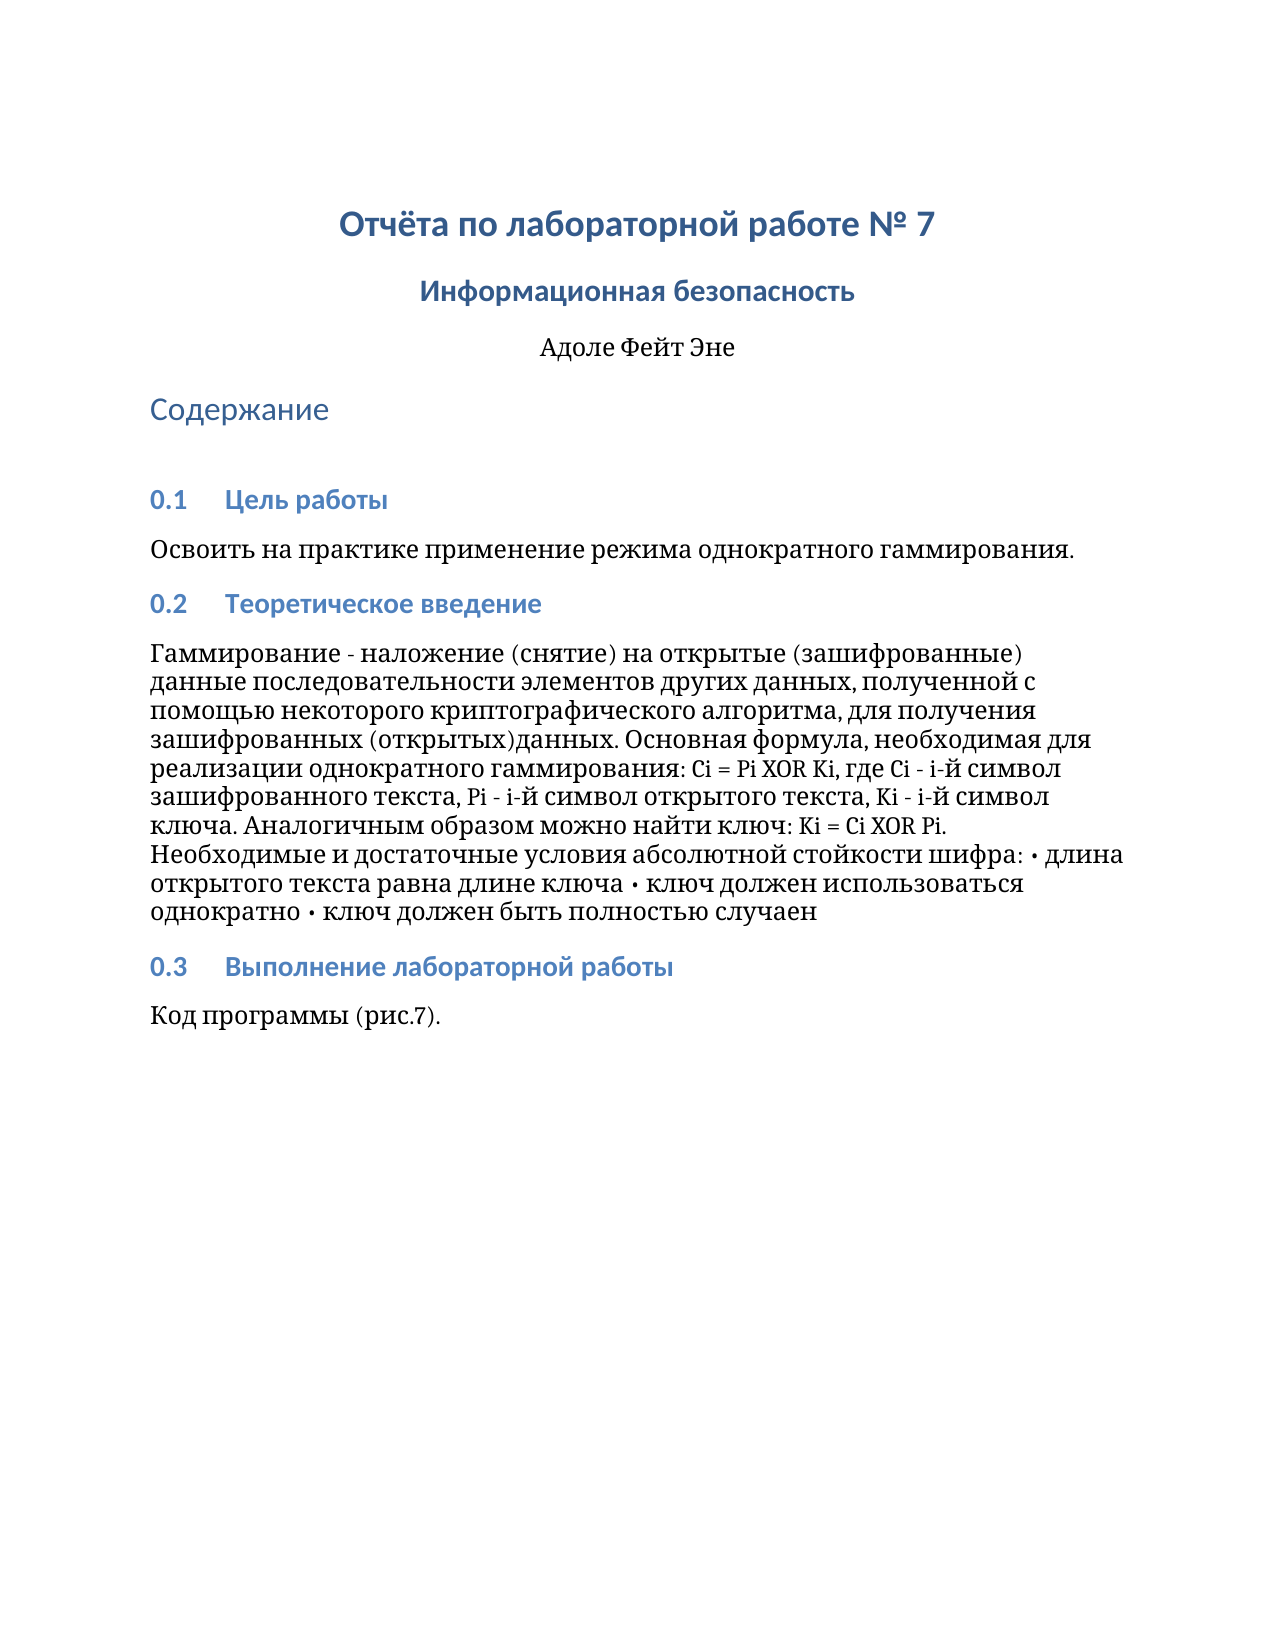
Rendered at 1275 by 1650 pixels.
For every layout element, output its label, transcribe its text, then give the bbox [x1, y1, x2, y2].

text Гаммирование - наложение (снятие) на открытые (зашифрованные) данные последовательности элементов других данных, полученной с помощью некоторого криптографического алгоритма, для получения зашифрованных (открытых)данных. Основная формула, необходимая для реализации однократного гаммирования: Ci = Pi XOR Ki, где Ci - i-й символ зашифрованного текста, Pi - i-й символ открытого текста, Ki - i-й символ ключа. Аналогичным образом можно найти ключ: Ki = Ci XOR Pi. Необходимые и достаточные условия абсолютной стойкости шифра: • длина открытого текста равна длине ключа • ключ должен использоваться однократно • ключ должен быть полностью случаен [150, 639, 1125, 927]
text Адоле Фейт Эне [150, 334, 1125, 363]
subtitle 0.2 Теоретическое введение [150, 585, 1125, 621]
text Освоить на практике применение режима однократного гаммирования. [150, 536, 1125, 564]
subtitle 0.1 Цель работы [150, 481, 1125, 517]
text Код программы (рис.7). [150, 1002, 1125, 1031]
subtitle 0.3 Выполнение лабораторной работы [150, 948, 1125, 983]
title Отчёта по лабораторной работе № 7 [150, 200, 1125, 246]
subtitle Информационная безопасность [150, 271, 1125, 309]
